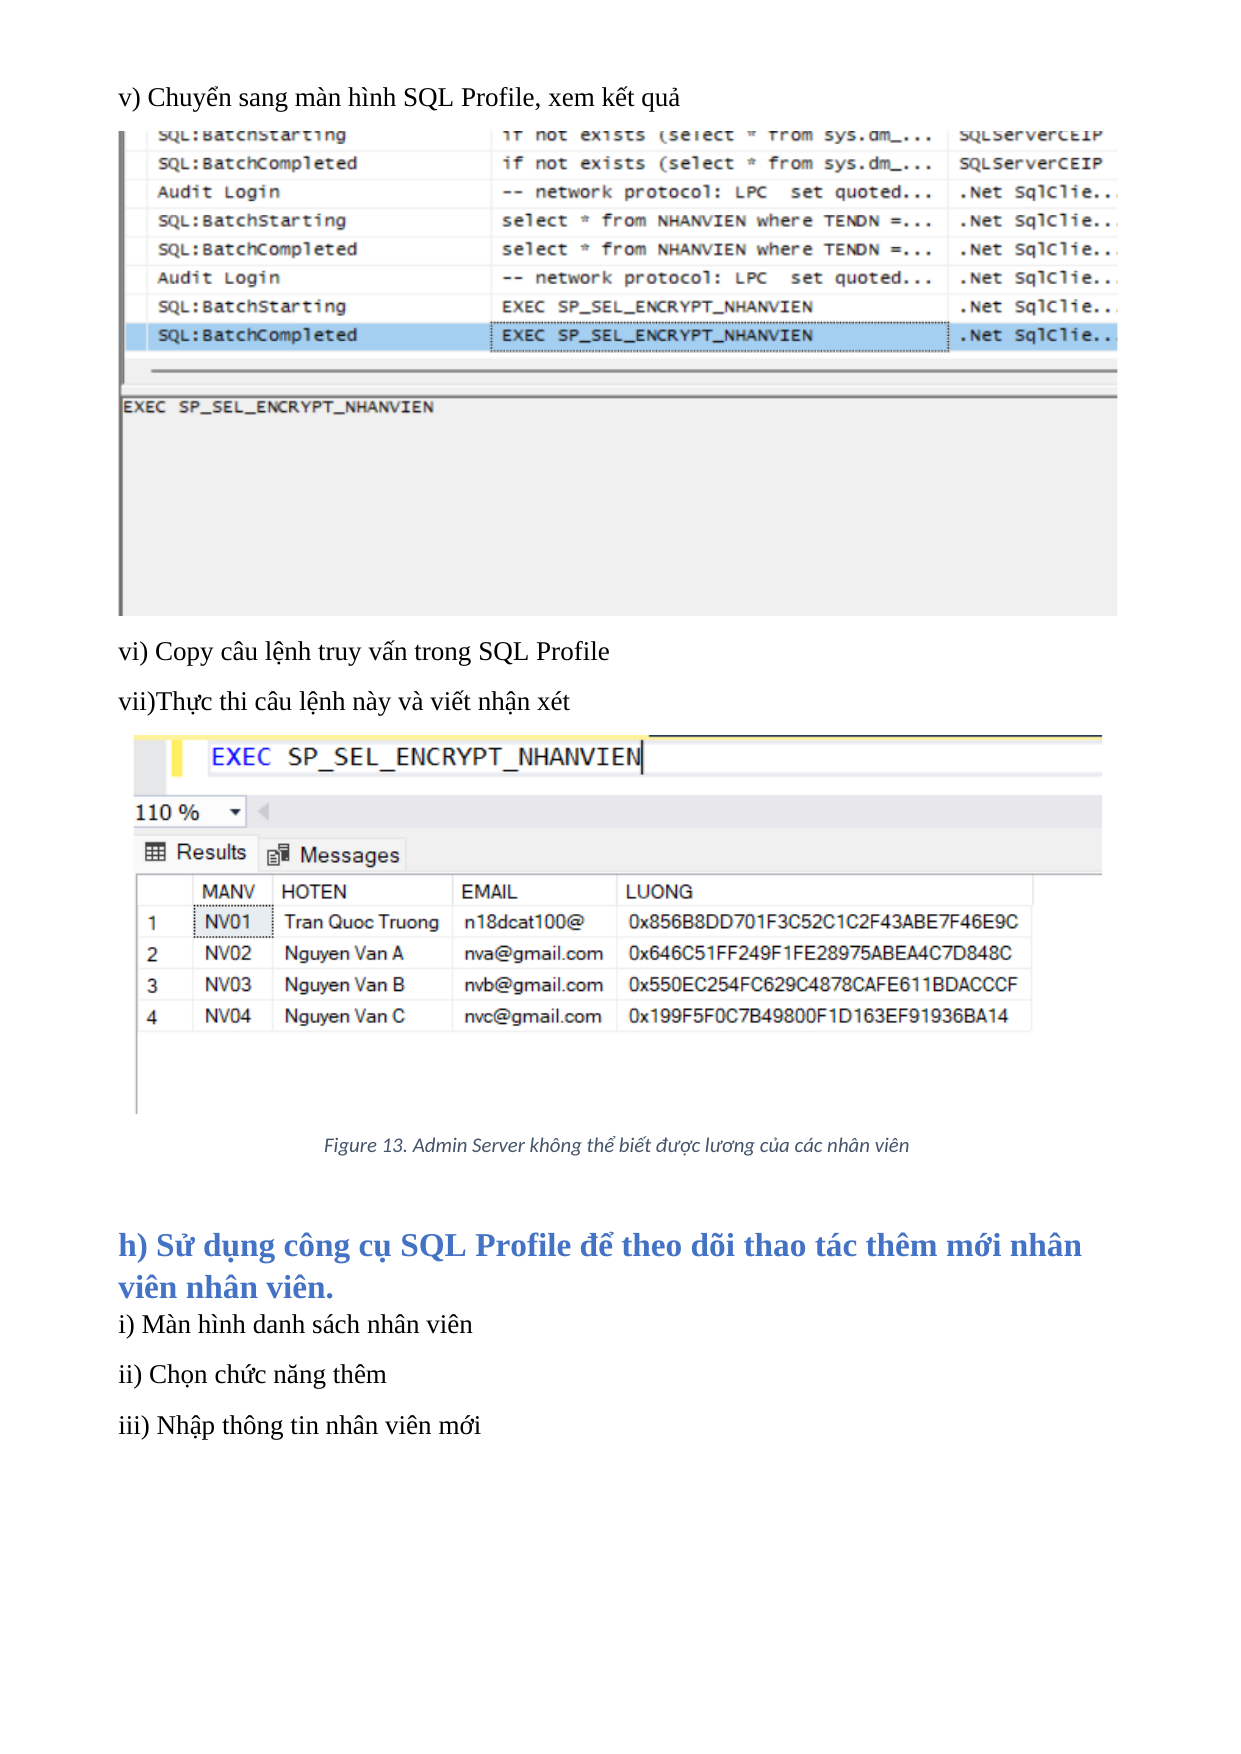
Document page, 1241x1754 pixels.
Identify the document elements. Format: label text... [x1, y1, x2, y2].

picture [133, 735, 1103, 1114]
text iii) Nhập thông tin nhân viên mới [118, 1409, 1118, 1440]
picture [118, 131, 1118, 616]
subtitle h) Sử dụng công cụ SQL Profile để theo dõi thao tác thêm mới nhân viên nhân viên. [118, 1226, 1118, 1305]
text ii) Chọn chức năng thêm [118, 1359, 1118, 1390]
text vi) Copy câu lệnh truy vấn trong SQL Profile [118, 634, 1118, 666]
text i) Màn hình danh sách nhân viên [118, 1308, 1118, 1339]
text Figure 13. Admin Server không thể biết được lương của các nhân viên [118, 1133, 1118, 1158]
text v) Chuyển sang màn hình SQL Profile, xem kết quả [118, 81, 1118, 112]
text vii)Thực thi câu lệnh này và viết nhận xét [118, 685, 1118, 716]
